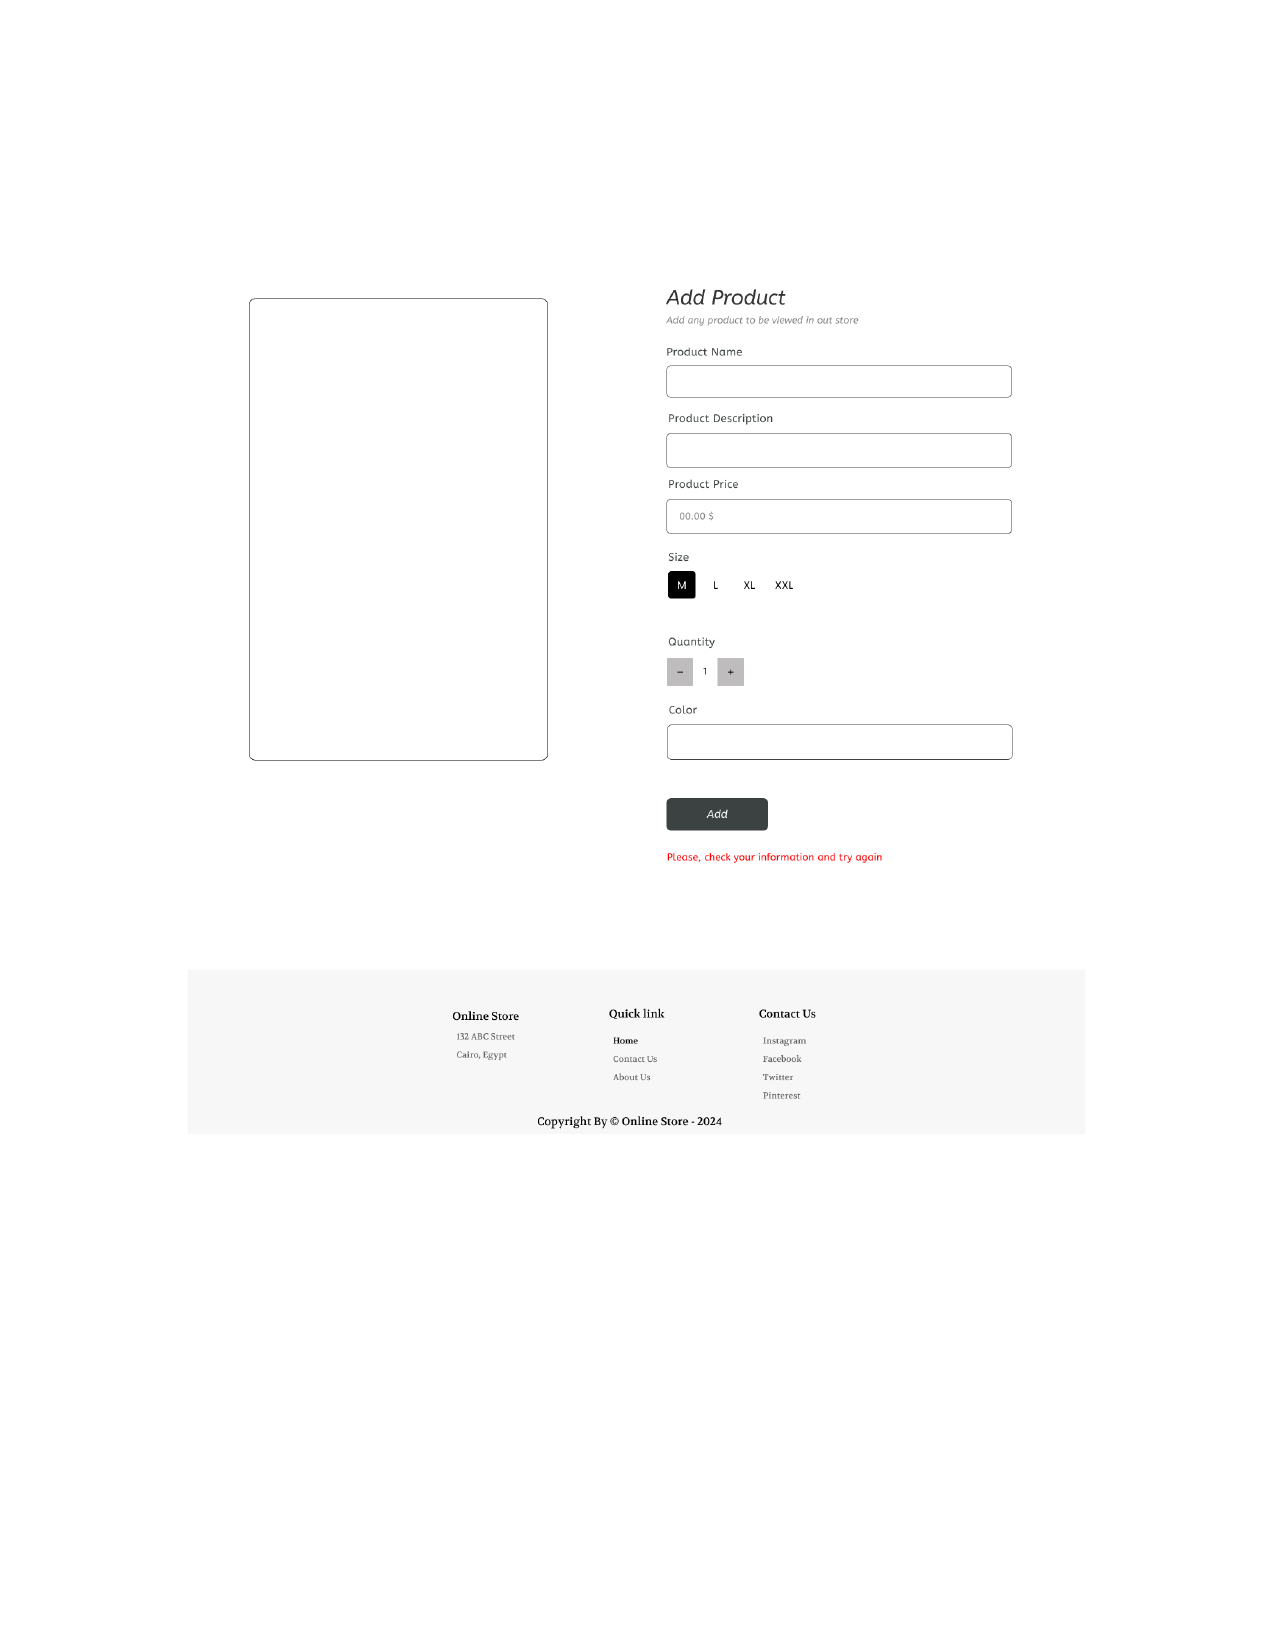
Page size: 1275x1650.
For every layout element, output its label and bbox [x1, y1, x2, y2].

picture [187, 150, 1086, 1134]
